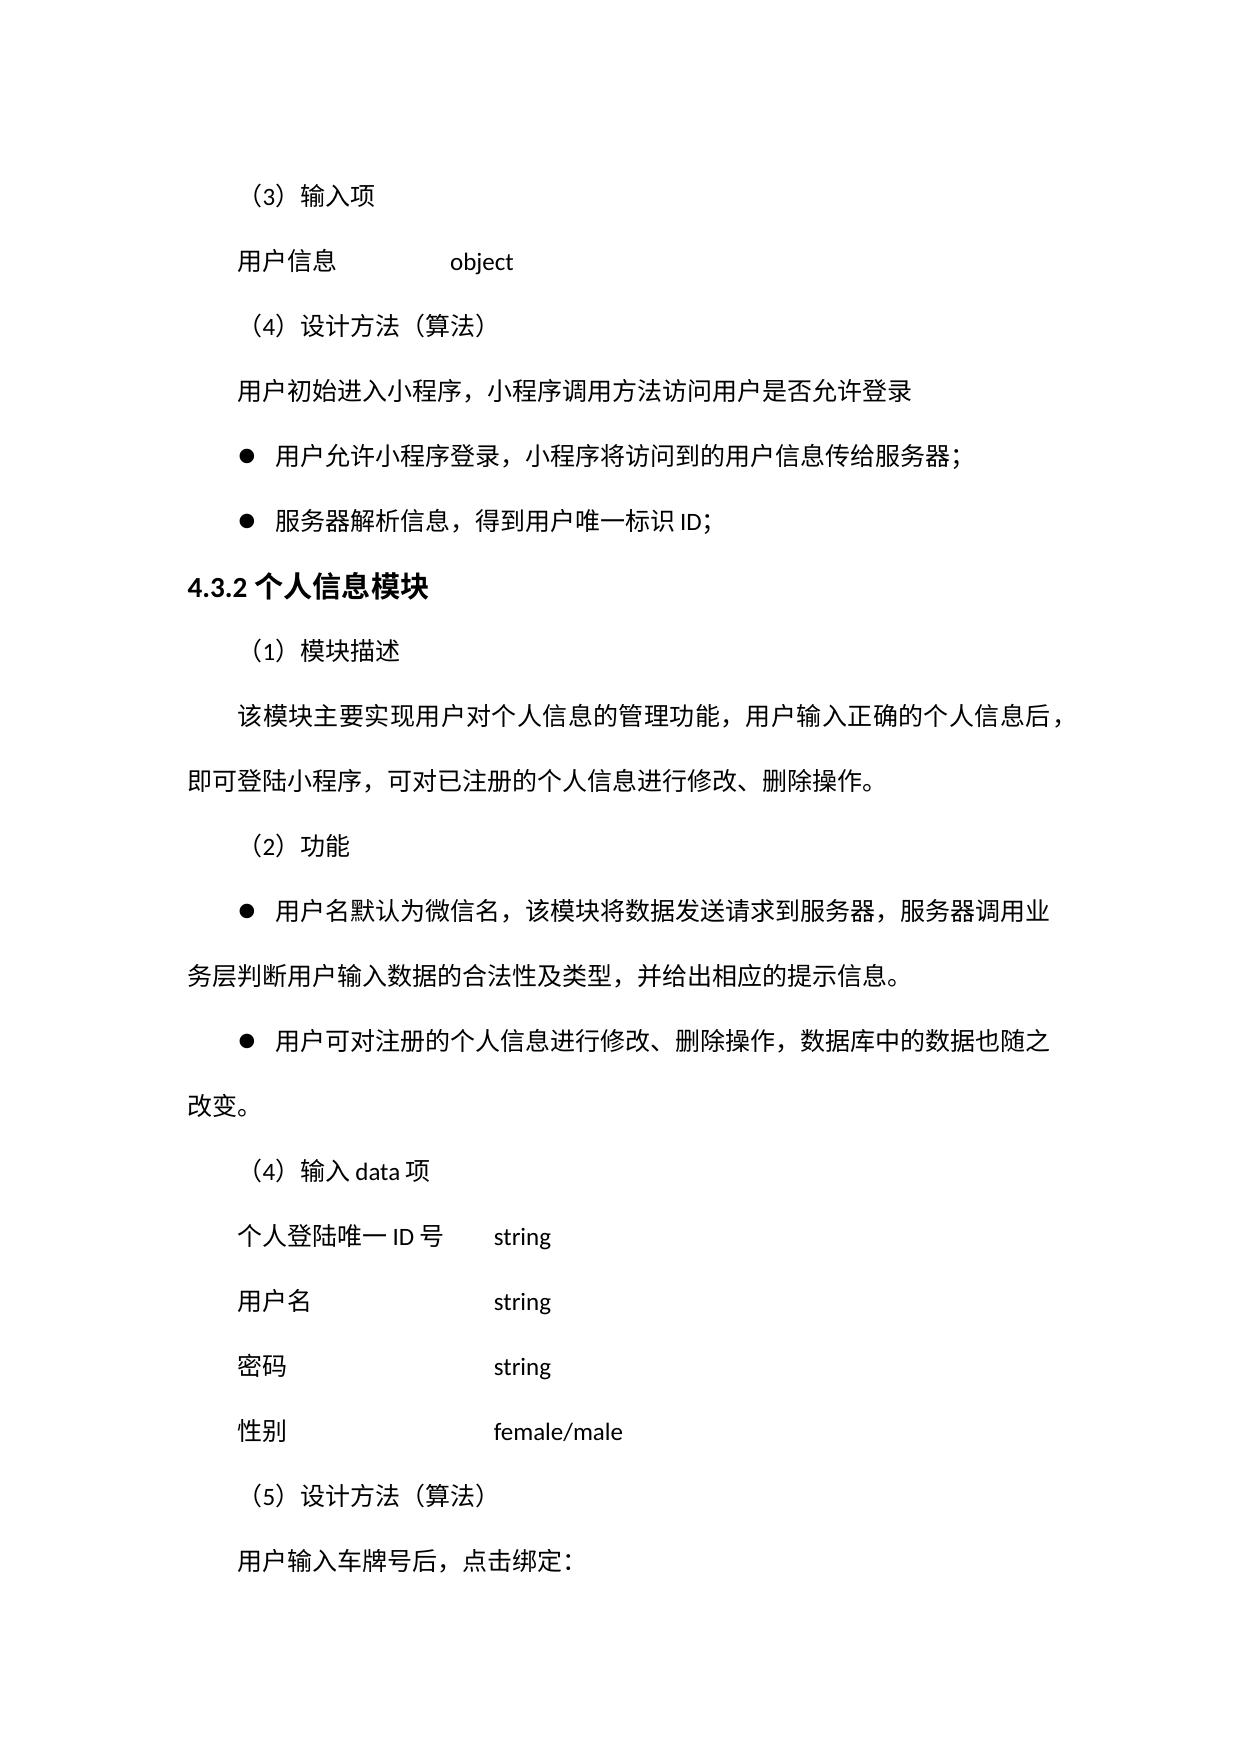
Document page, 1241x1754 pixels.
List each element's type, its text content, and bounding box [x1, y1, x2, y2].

text （1）模块描述 [187, 617, 1053, 682]
text 用户信息 object [187, 227, 1053, 292]
list 用户名默认为微信名，该模块将数据发送请求到服务器，服务器调用业务层判断用户输入数据的合法性及类型，并给出相应的提示信息。 [187, 877, 1053, 1007]
list 输入data项 [187, 1137, 1053, 1202]
text 该模块主要实现用户对个人信息的管理功能，用户输入正确的个人信息后，即可登陆小程序，可对已注册的个人信息进行修改、删除操作。 [187, 682, 1053, 812]
list 用户允许小程序登录，小程序将访问到的用户信息传给服务器； [187, 422, 1053, 487]
text 用户输入车牌号后，点击绑定： [187, 1527, 1053, 1592]
text （3）输入项 [187, 162, 1053, 227]
text 用户初始进入小程序，小程序调用方法访问用户是否允许登录 [187, 357, 1053, 422]
list 服务器解析信息，得到用户唯一标识ID； [187, 487, 1053, 552]
text 性别 female/male [187, 1397, 1053, 1462]
list 用户可对注册的个人信息进行修改、删除操作，数据库中的数据也随之改变。 [187, 1007, 1053, 1137]
text 用户名 string [187, 1267, 1053, 1332]
list 设计方法（算法） [187, 1462, 1053, 1527]
text 个人登陆唯一ID号 string [187, 1202, 1053, 1267]
text （2）功能 [237, 812, 1053, 877]
text （4）设计方法（算法） [187, 292, 1053, 357]
subtitle 4.3.2 个人信息模块 [187, 552, 1053, 617]
text 密码 string [187, 1332, 1053, 1397]
